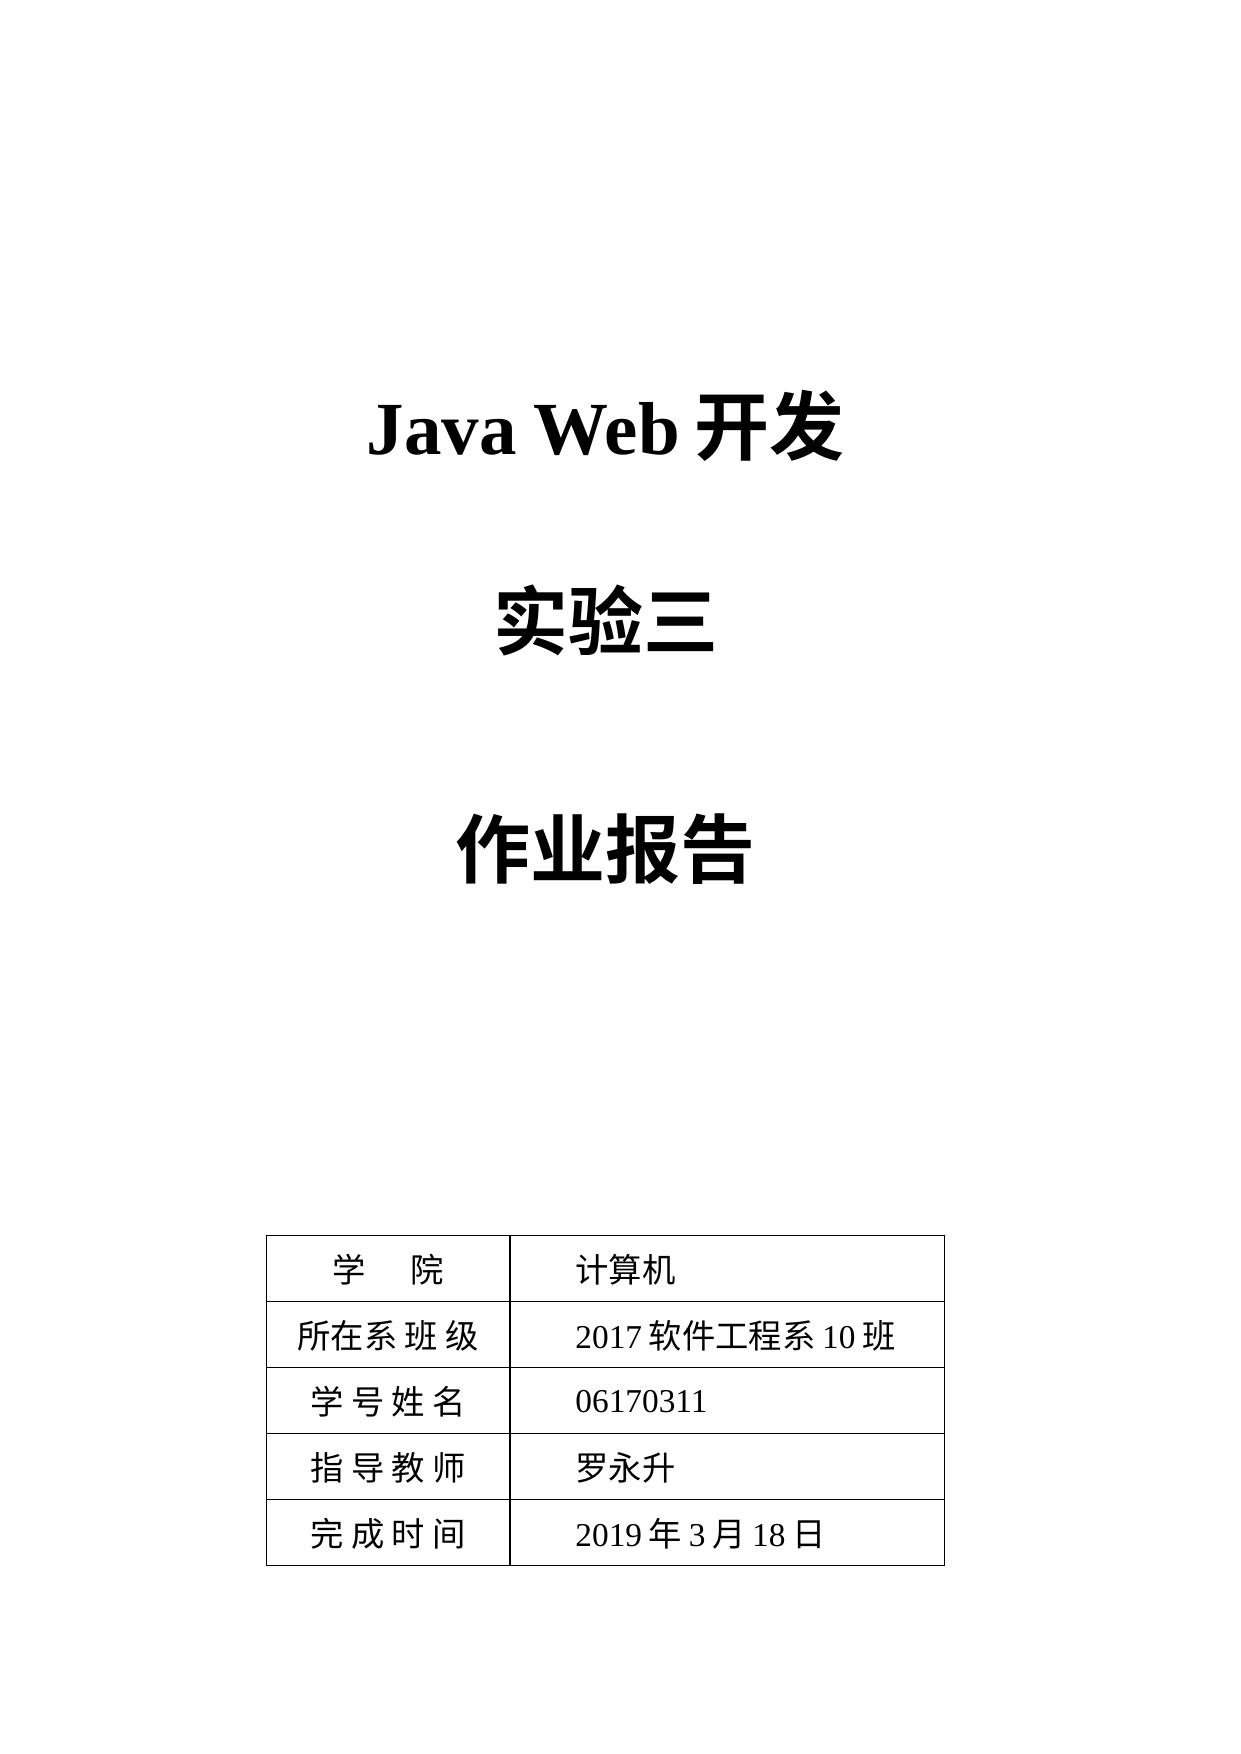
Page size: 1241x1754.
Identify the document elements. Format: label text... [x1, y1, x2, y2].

table_cell 2017软件工程系10班 [511, 1302, 944, 1367]
table_cell 指 导 教 师 [267, 1434, 509, 1499]
table_cell 完 成 时 间 [267, 1500, 509, 1565]
text 作业报告 [118, 779, 1093, 909]
table_cell 学 号 姓 名 [267, 1368, 509, 1433]
table_cell 罗永升 [511, 1434, 944, 1499]
text Java Web开发 [118, 357, 1093, 487]
table_cell 2019年3月18日 [511, 1500, 944, 1565]
table_cell 所在系 班 级 [267, 1302, 509, 1367]
table_cell 06170311 [511, 1368, 944, 1433]
table_header 计算机 [511, 1236, 944, 1301]
table_header 学 院 [267, 1236, 509, 1301]
text 实验三 [118, 552, 1093, 682]
